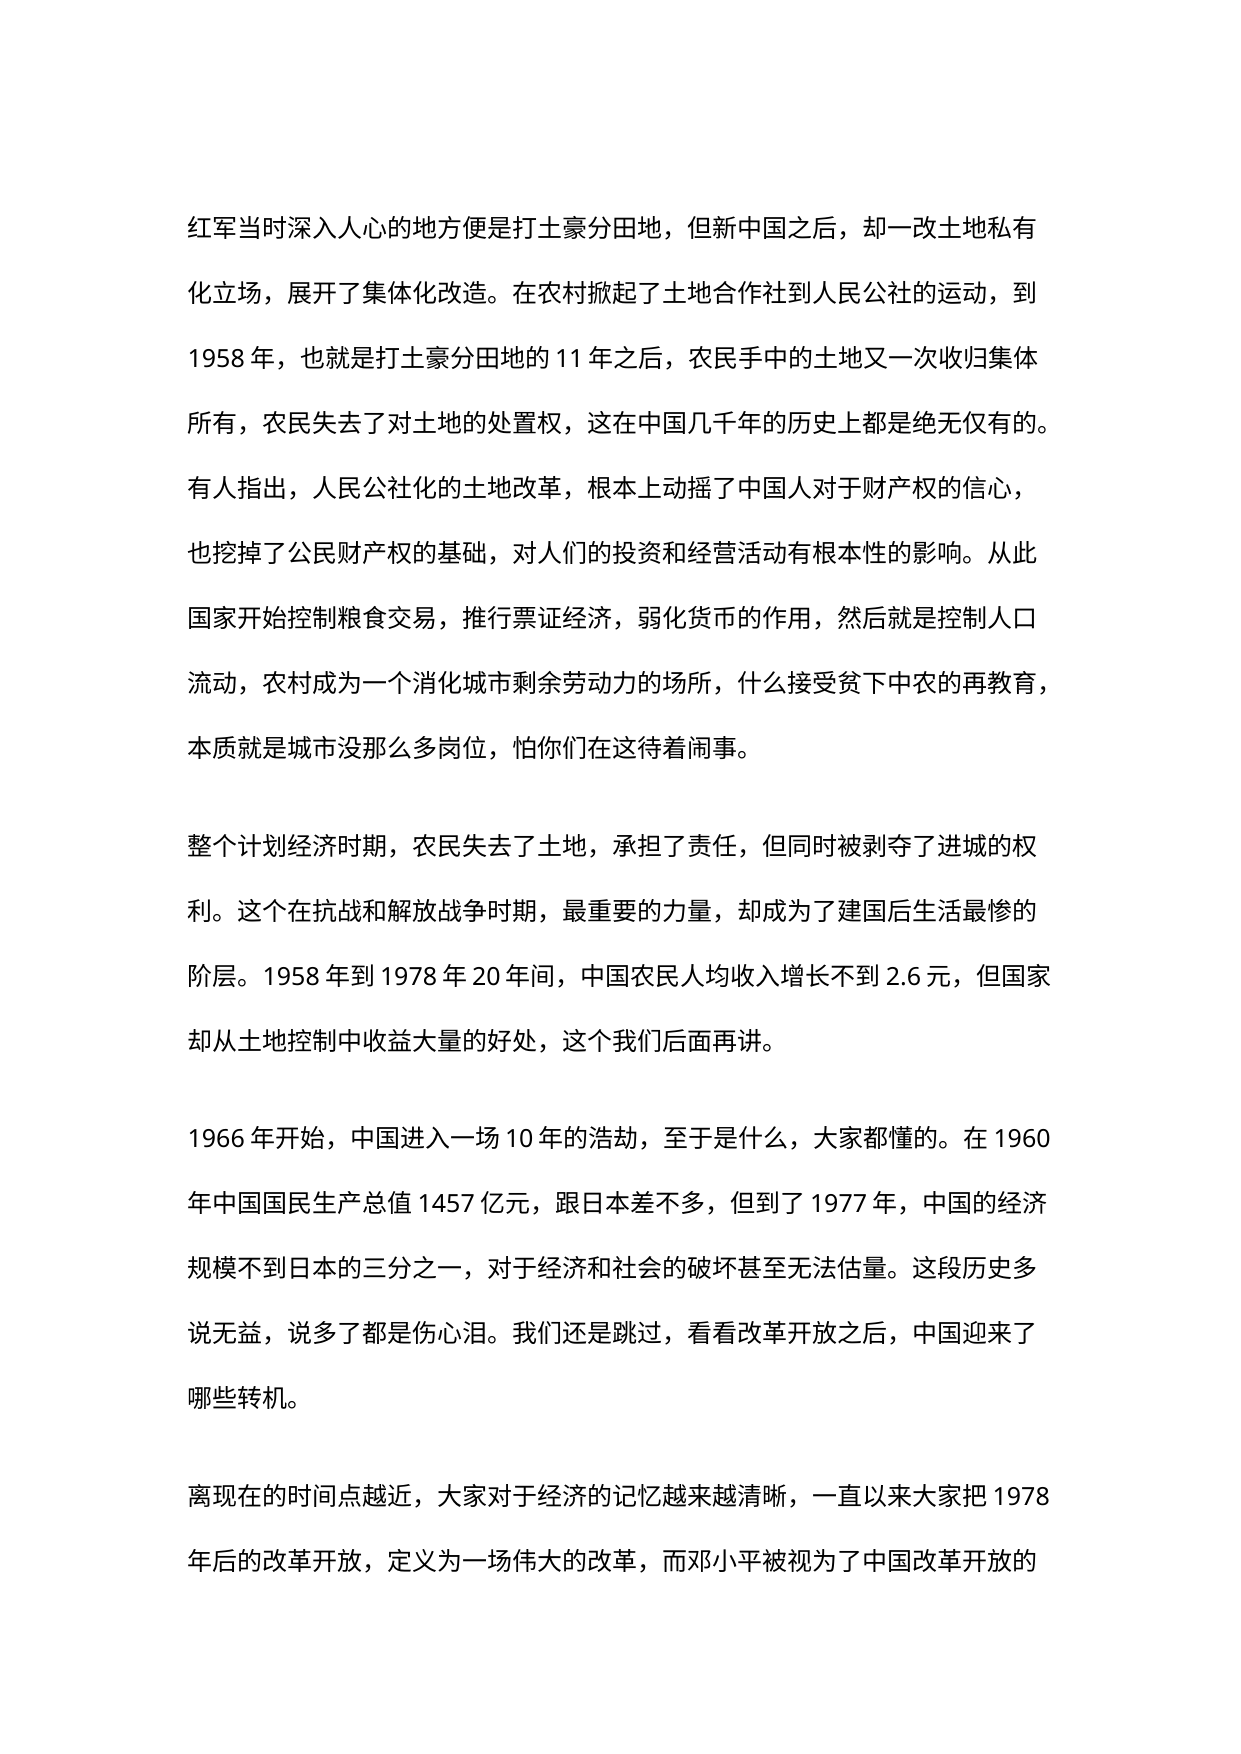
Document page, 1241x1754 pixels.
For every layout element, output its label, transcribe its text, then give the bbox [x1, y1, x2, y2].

text 红军当时深入人心的地方便是打土豪分田地，但新中国之后，却一改土地私有化立场，展开了集体化改造。在农村掀起了土地合作社到人民公社的运动，到1958年，也就是打土豪分田地的11年之后，农民手中的土地又一次收归集体所有，农民失去了对土地的处置权，这在中国几千年的历史上都是绝无仅有的。有人指出，人民公社化的土地改革，根本上动摇了中国人对于财产权的信心，也挖掉了公民财产权的基础，对人们的投资和经营活动有根本性的影响。从此国家开始控制粮食交易，推行票证经济，弱化货币的作用，然后就是控制人口流动，农村成为一个消化城市剩余劳动力的场所，什么接受贫下中农的再教育，本质就是城市没那么多岗位，怕你们在这待着闹事。 [187, 194, 1053, 779]
text 整个计划经济时期，农民失去了土地，承担了责任，但同时被剥夺了进城的权利。这个在抗战和解放战争时期，最重要的力量，却成为了建国后生活最惨的阶层。1958年到1978年20年间，中国农民人均收入增长不到2.6元，但国家却从土地控制中收益大量的好处，这个我们后面再讲。 [187, 812, 1053, 1072]
text 1966年开始，中国进入一场10年的浩劫，至于是什么，大家都懂的。在1960年中国国民生产总值1457亿元，跟日本差不多，但到了1977年，中国的经济规模不到日本的三分之一，对于经济和社会的破坏甚至无法估量。这段历史多说无益，说多了都是伤心泪。我们还是跳过，看看改革开放之后，中国迎来了哪些转机。 [187, 1104, 1053, 1429]
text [187, 1462, 1053, 1592]
